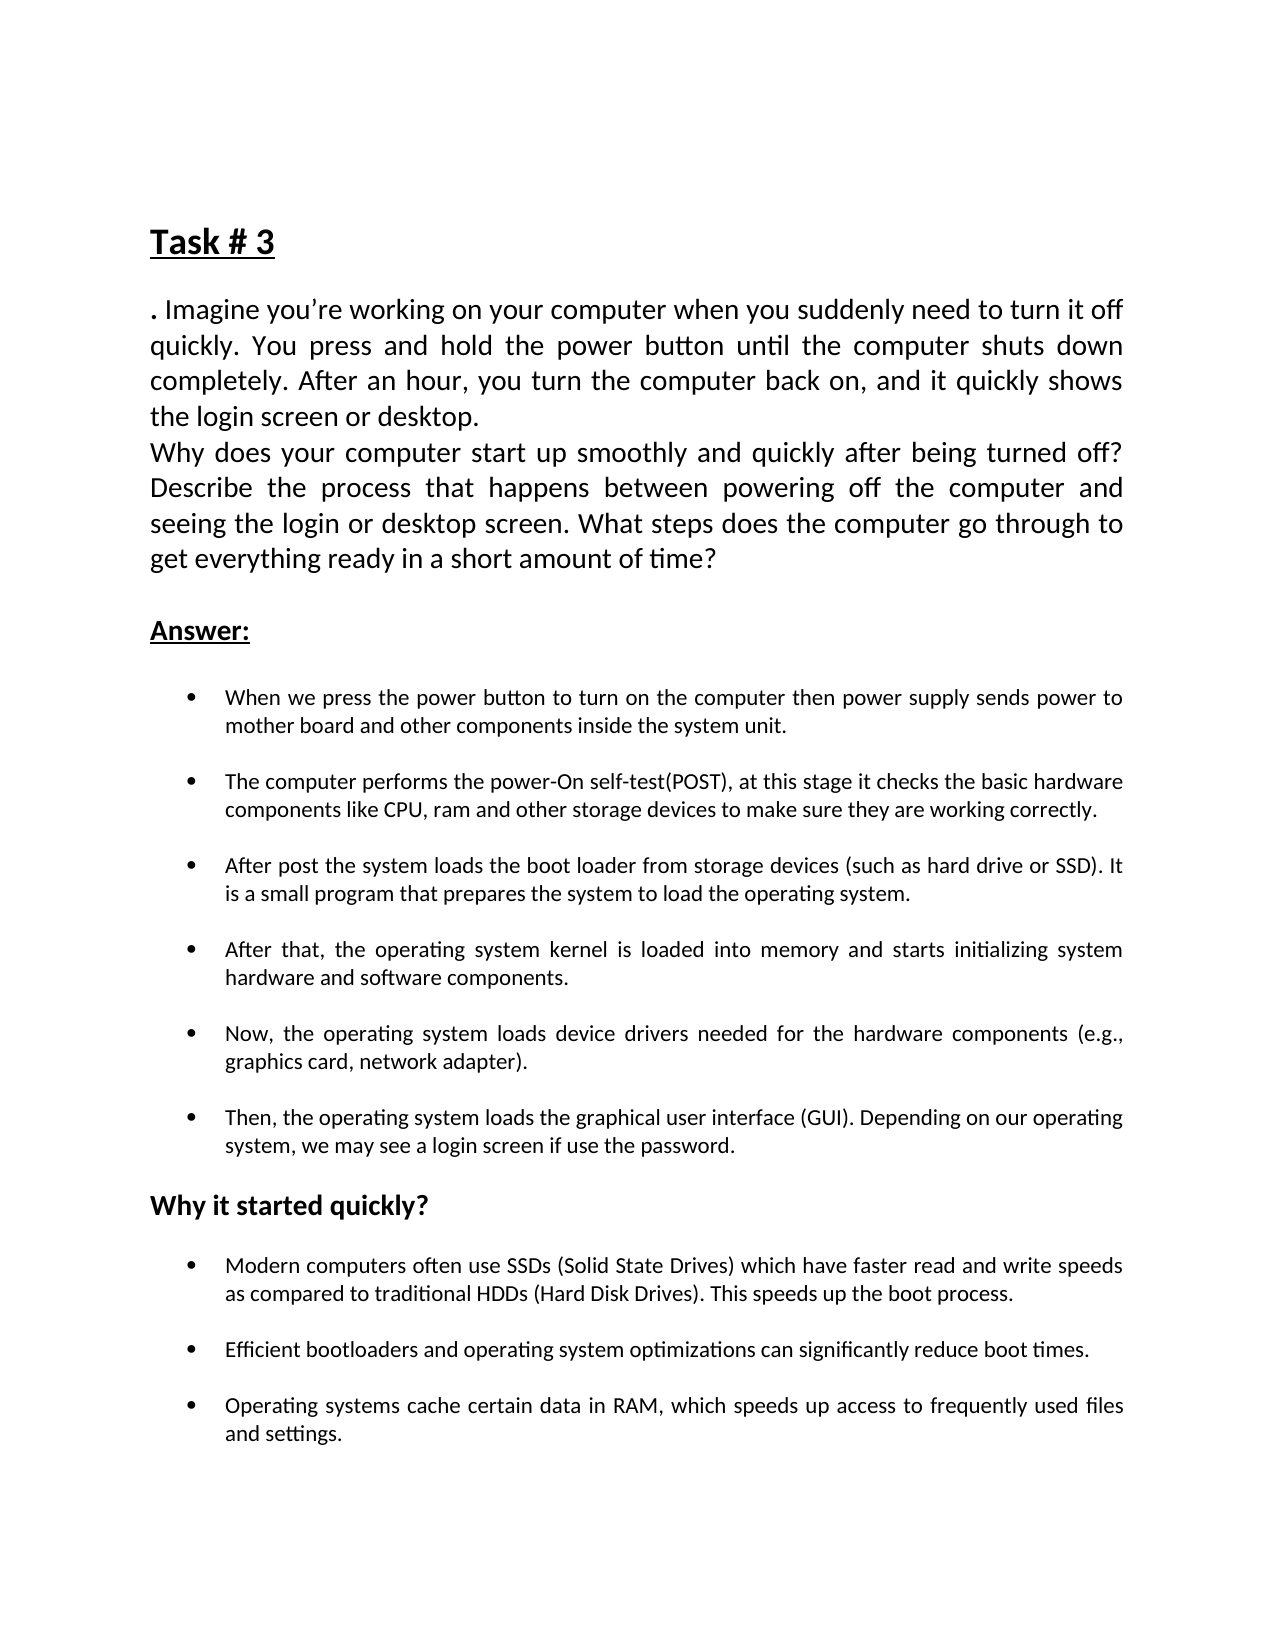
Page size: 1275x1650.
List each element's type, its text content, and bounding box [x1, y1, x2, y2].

list After post the system loads the boot loader from storage devices (such as hard drive or SSD). It is a small program that prepares the system to load the operating system. [187, 851, 1125, 907]
list When we press the power button to turn on the computer then power supply sends power to mother board and other components inside the system unit. [187, 683, 1125, 739]
list Modern computers often use SSDs (Solid State Drives) which have faster read and write speeds as compared to traditional HDDs (Hard Disk Drives). This speeds up the boot process. [187, 1251, 1125, 1307]
list After that, the operating system kernel is loaded into memory and starts initializing system hardware and software components. [187, 935, 1125, 991]
list Operating systems cache certain data in RAM, which speeds up access to frequently used files and settings. [187, 1391, 1125, 1447]
text Answer: [150, 612, 1125, 647]
text . Imagine you’re working on your computer when you suddenly need to turn it off quickly. You press and hold the power button until the computer shuts down completely. After an hour, you turn the computer back on, and it quickly shows the login screen or desktop. [150, 291, 1125, 434]
list Then, the operating system loads the graphical user interface (GUI). Depending on our operating system, we may see a login screen if use the password. [187, 1103, 1125, 1159]
text Task # 3 [150, 218, 1125, 263]
text Why does your computer start up smoothly and quickly after being turned off? Describe the process that happens between powering off the computer and seeing the login or desktop screen. What steps does the computer go through to get everything ready in a short amount of time? [150, 434, 1125, 576]
list Efficient bootloaders and operating system optimizations can significantly reduce boot times. [187, 1335, 1125, 1363]
list The computer performs the power-On self-test(POST), at this stage it checks the basic hardware components like CPU, ram and other storage devices to make sure they are working correctly. [187, 767, 1125, 823]
text Why it started quickly? [150, 1187, 1125, 1223]
list Now, the operating system loads device drivers needed for the hardware components (e.g., graphics card, network adapter). [187, 1019, 1125, 1075]
